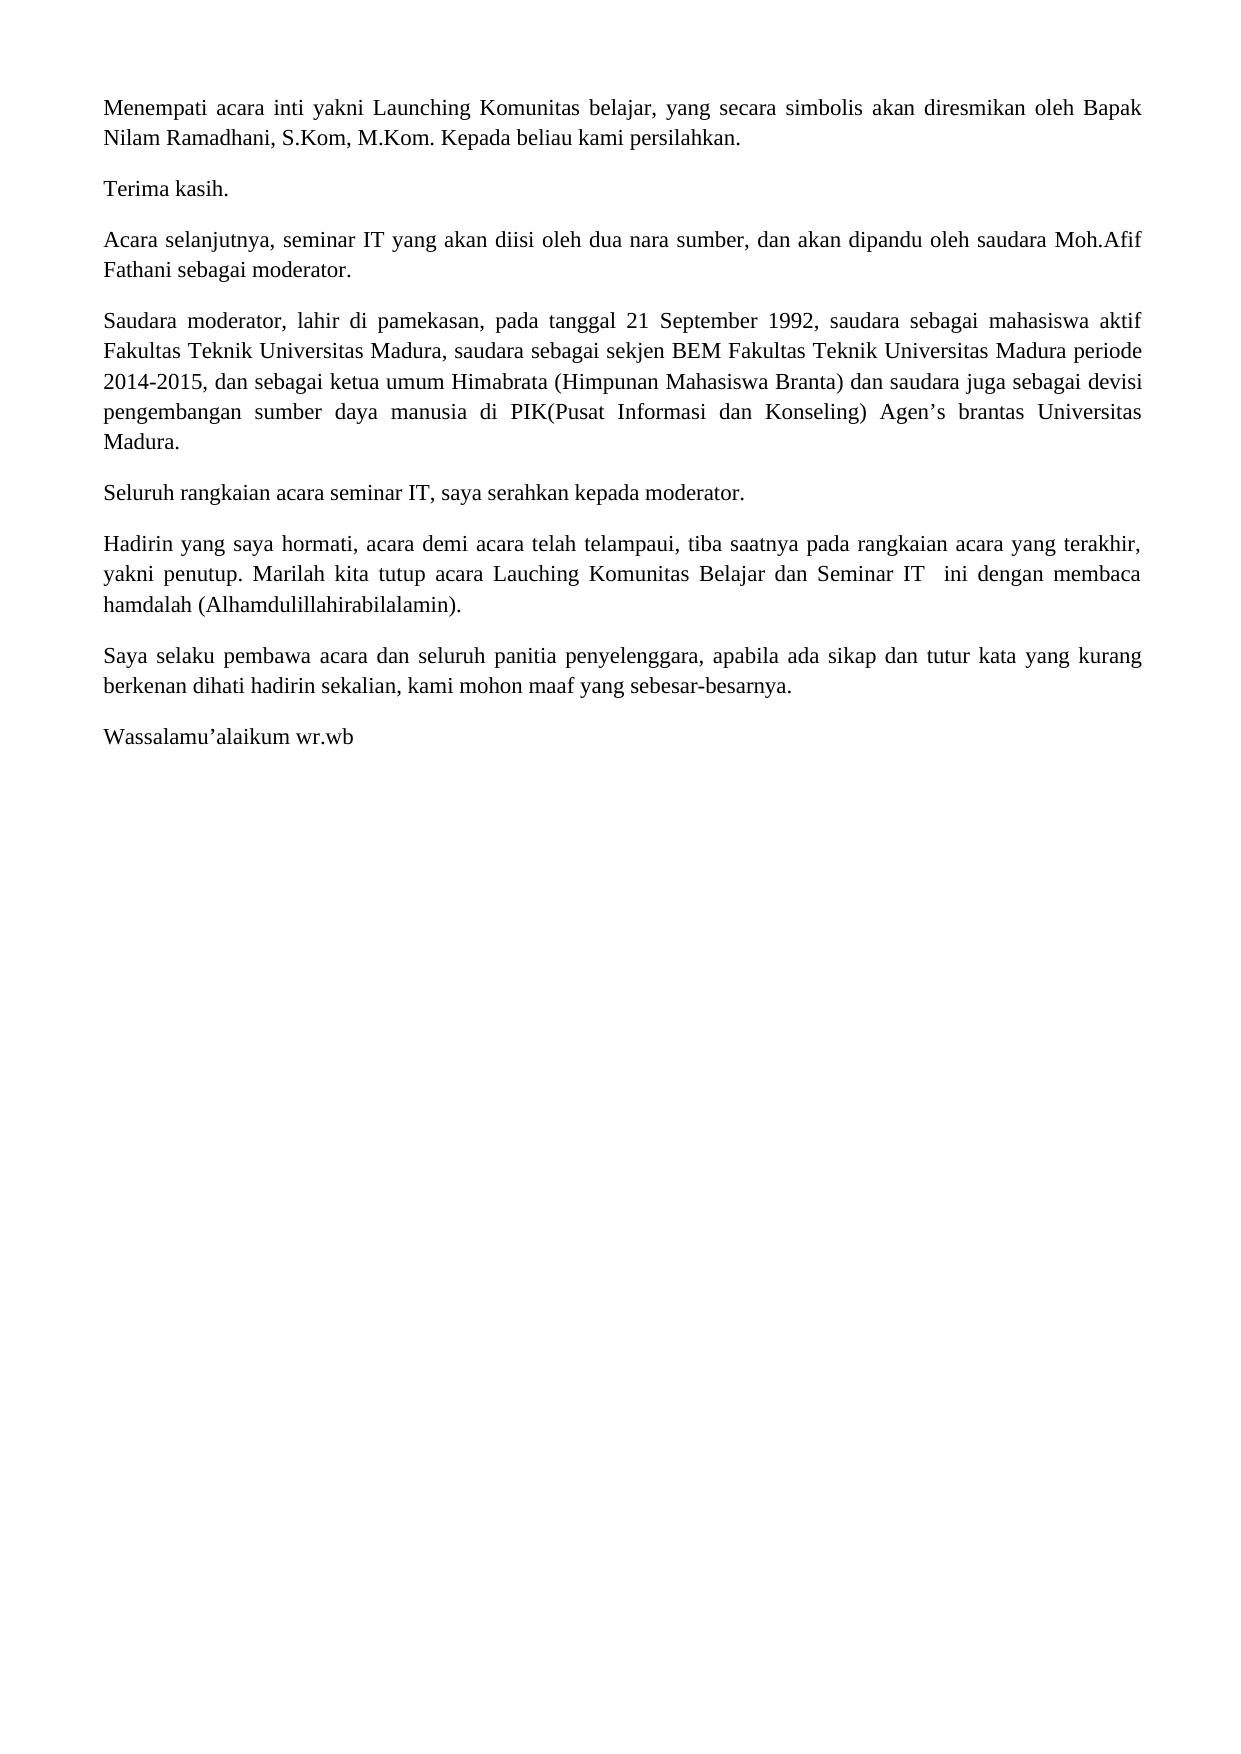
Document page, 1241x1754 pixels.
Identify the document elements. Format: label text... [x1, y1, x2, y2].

text Saudara moderator, lahir di pamekasan, pada tanggal 21 September 1992, saudara sebagai mahasiswa aktif Fakultas Teknik Universitas Madura, saudara sebagai sekjen BEM Fakultas Teknik Universitas Madura periode 2014-2015, dan sebagai ketua umum Himabrata (Himpunan Mahasiswa Branta) dan saudara juga sebagai devisi pengembangan sumber daya manusia di PIK(Pusat Informasi dan Konseling) Agen’s brantas Universitas Madura. [103, 307, 1144, 454]
text Hadirin yang saya hormati, acara demi acara telah telampaui, tiba saatnya pada rangkaian acara yang terakhir, yakni penutup. Marilah kita tutup acara Lauching Komunitas Belajar dan Seminar IT ini dengan membaca hamdalah (Alhamdulillahirabilalamin). [103, 530, 1144, 617]
text Wassalamu’alaikum wr.wb [103, 723, 1144, 749]
text Terima kasih. [103, 175, 1144, 201]
text Seluruh rangkaian acara seminar IT, saya serahkan kepada moderator. [103, 479, 1144, 506]
text Menempati acara inti yakni Launching Komunitas belajar, yang secara simbolis akan diresmikan oleh Bapak Nilam Ramadhani, S.Kom, M.Kom. Kepada beliau kami persilahkan. [103, 94, 1144, 150]
text Acara selanjutnya, seminar IT yang akan diisi oleh dua nara sumber, dan akan dipandu oleh saudara Moh.Afif Fathani sebagai moderator. [103, 226, 1144, 283]
text Saya selaku pembawa acara dan seluruh panitia penyelenggara, apabila ada sikap dan tutur kata yang kurang berkenan dihati hadirin sekalian, kami mohon maaf yang sebesar-besarnya. [103, 642, 1144, 698]
